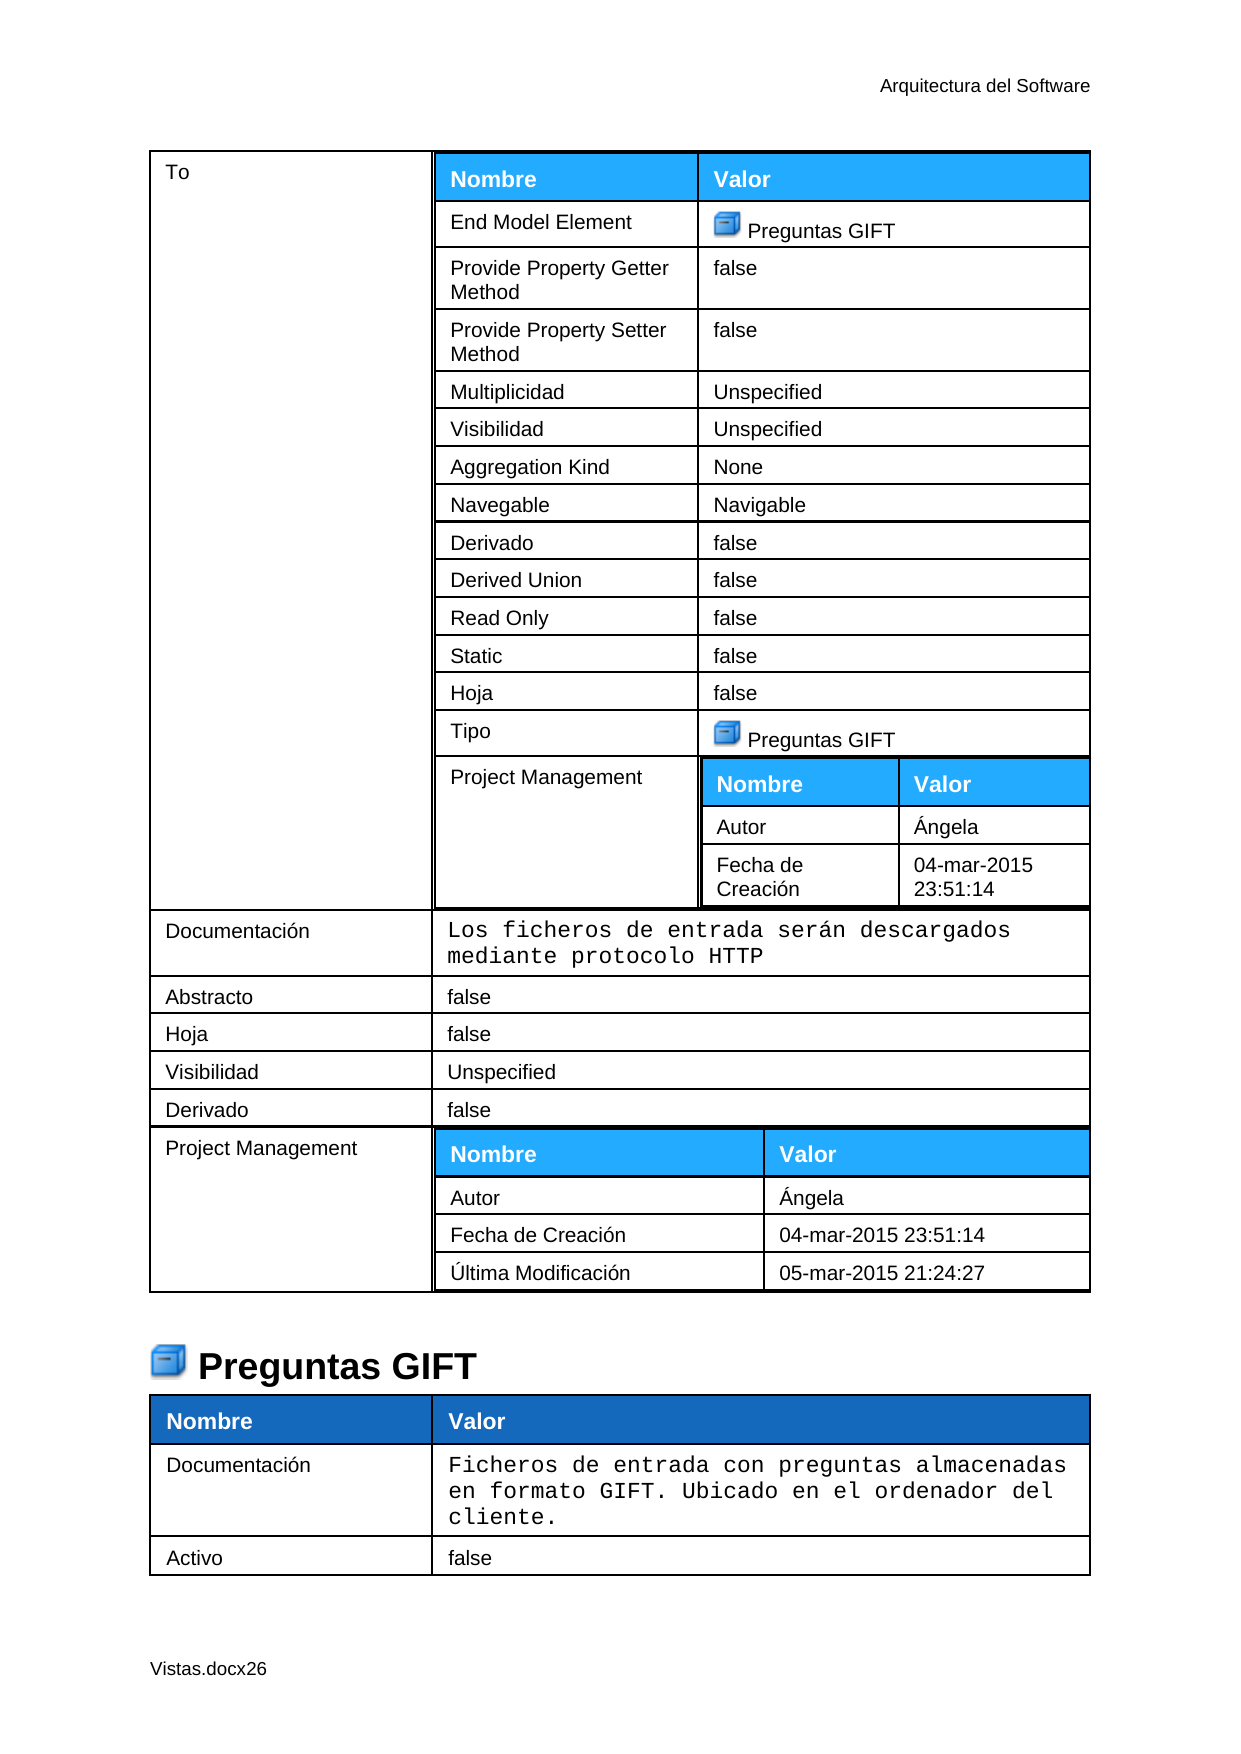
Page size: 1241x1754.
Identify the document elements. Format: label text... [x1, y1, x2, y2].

table_cell [699, 372, 1089, 407]
table_cell [436, 523, 697, 558]
table_cell [703, 845, 898, 905]
table_cell [436, 673, 697, 709]
subtitle Preguntas GIFT [150, 1342, 1090, 1387]
table_cell Unspecified [433, 1052, 1089, 1088]
table_cell [436, 485, 697, 520]
table_cell [436, 1215, 763, 1251]
table_cell [436, 757, 697, 907]
table_cell [699, 636, 1089, 671]
table_cell [699, 447, 1089, 483]
table_cell Derivado [151, 1090, 431, 1125]
table_cell [699, 485, 1089, 520]
table_cell [436, 372, 697, 407]
table_header Nombre [151, 1396, 431, 1443]
table_cell [699, 560, 1089, 596]
table_cell [699, 673, 1089, 709]
table_cell Project Management [151, 1128, 431, 1291]
table_cell [765, 1215, 1089, 1251]
picture [713, 210, 742, 238]
table_cell [436, 202, 697, 246]
table_cell Los ficheros de entrada serán descargados mediante protocolo HTTP [433, 911, 1089, 974]
table_cell To [151, 152, 431, 909]
table_cell [436, 248, 697, 308]
table_cell Documentación [151, 911, 431, 974]
table_cell Hoja [151, 1014, 431, 1050]
table_cell false [433, 977, 1089, 1012]
table_cell false [433, 1090, 1089, 1125]
table_cell [703, 807, 898, 843]
table_cell [900, 845, 1089, 905]
table_cell [436, 1178, 763, 1213]
table_cell [436, 711, 697, 755]
table_cell [436, 409, 697, 445]
table_cell Activo [151, 1537, 431, 1574]
table_cell [699, 248, 1089, 308]
table_cell false [433, 1014, 1089, 1050]
table_cell Abstracto [151, 977, 431, 1012]
table_cell [436, 447, 697, 483]
table_cell Ficheros de entrada con preguntas almacenadas en formato GIFT. Ubicado en el ordenador del cliente. [433, 1445, 1089, 1535]
table_cell [436, 560, 697, 596]
table_cell [699, 202, 1089, 246]
table_cell [900, 807, 1089, 843]
table_cell [765, 1178, 1089, 1213]
picture [713, 718, 742, 747]
table_cell Visibilidad [151, 1052, 431, 1088]
table_cell false [433, 1537, 1089, 1574]
table_cell [699, 598, 1089, 634]
table_cell [699, 711, 1089, 755]
table_cell [765, 1253, 1089, 1289]
table_cell [436, 1253, 763, 1289]
table_cell [436, 636, 697, 671]
picture [150, 1341, 188, 1380]
table_header Valor [433, 1396, 1089, 1443]
table_cell [436, 310, 697, 370]
table_cell [699, 409, 1089, 445]
table_cell [699, 523, 1089, 558]
table_cell Documentación [151, 1445, 431, 1535]
table_cell [436, 598, 697, 634]
table_cell [699, 310, 1089, 370]
